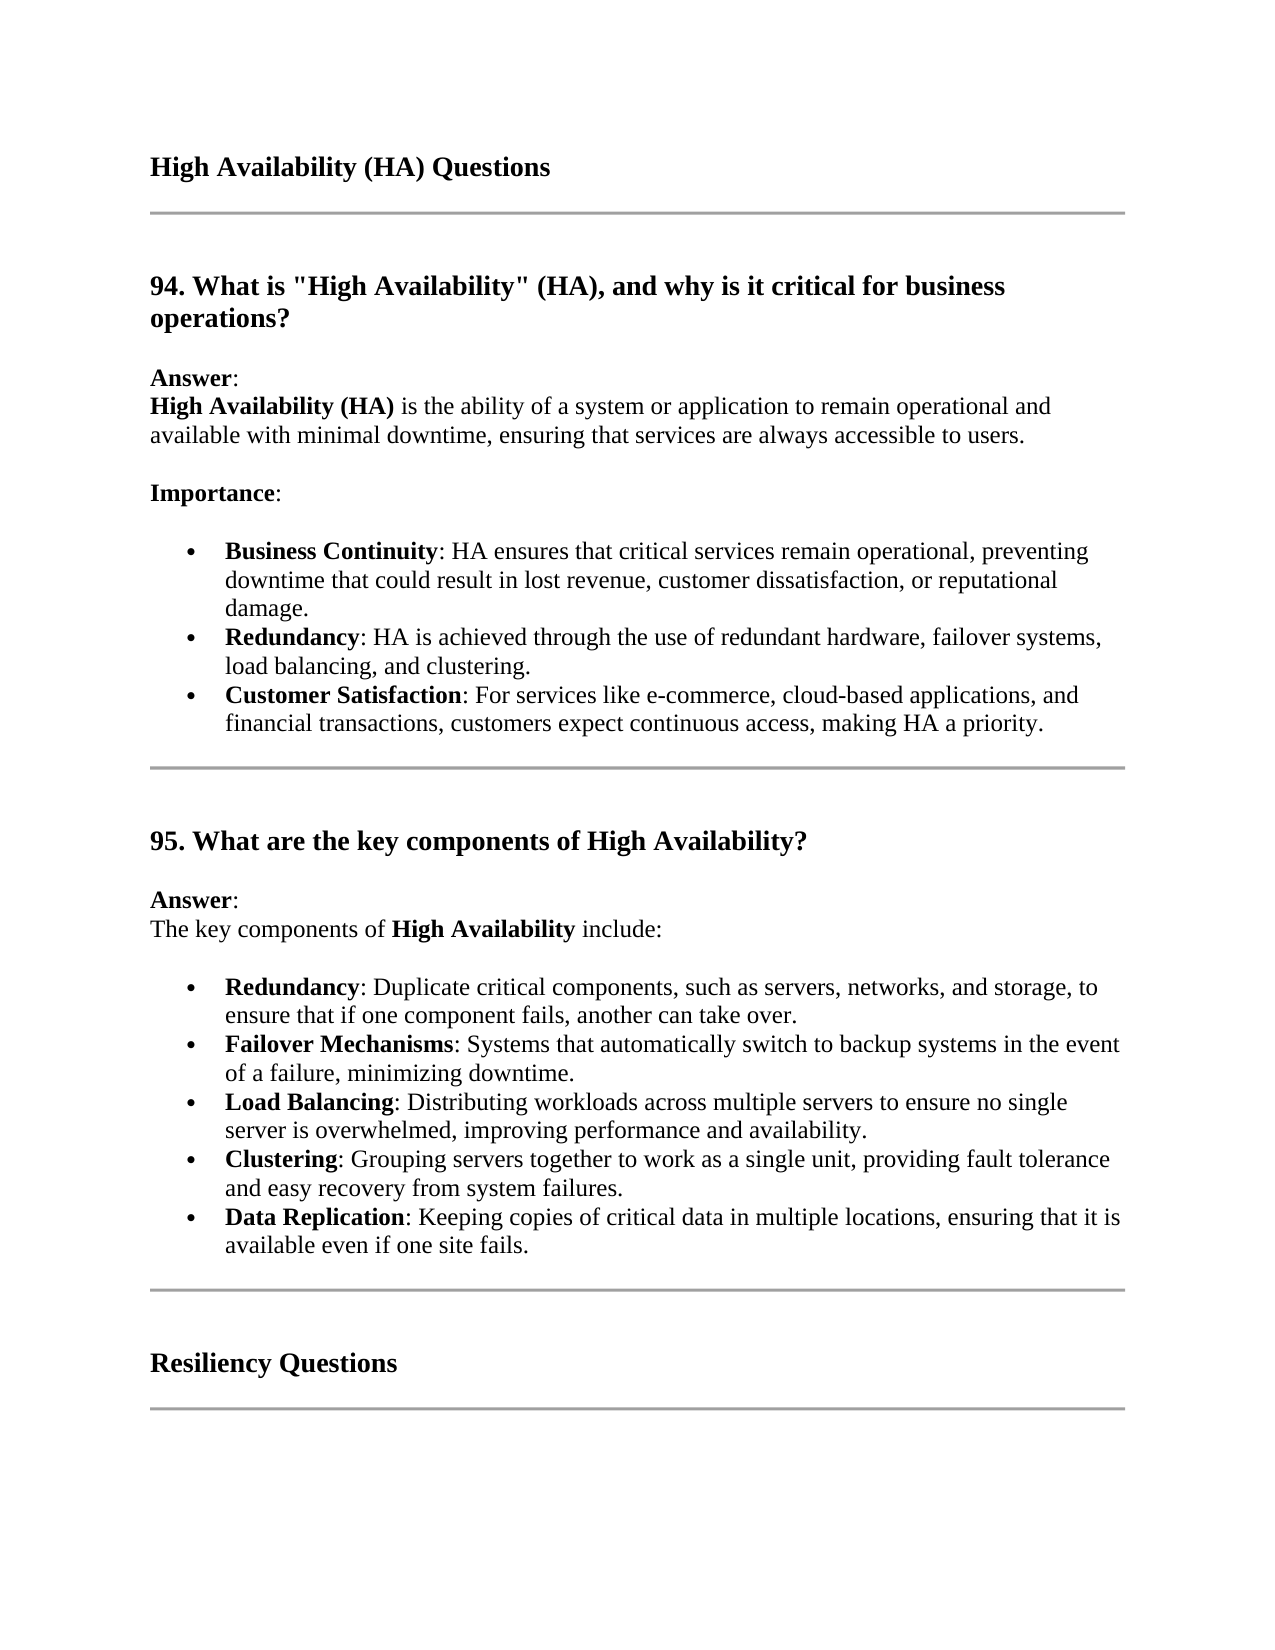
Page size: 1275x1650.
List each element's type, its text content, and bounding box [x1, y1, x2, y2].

list Data Replication: Keeping copies of critical data in multiple locations, ensuring that it is available even if one site fails. [187, 1202, 1125, 1259]
list Failover Mechanisms: Systems that automatically switch to backup systems in the event of a failure, minimizing downtime. [187, 1029, 1125, 1087]
text Answer: High Availability (HA) is the ability of a system or application to remain operational and available with minimal downtime, ensuring that services are always accessible to users. [150, 363, 1125, 449]
text Answer: The key components of High Availability include: [150, 885, 1125, 943]
text High Availability (HA) Questions [150, 150, 1125, 182]
list Business Continuity: HA ensures that critical services remain operational, preventing downtime that could result in lost revenue, customer dissatisfaction, or reputational damage. [187, 536, 1125, 622]
text Resiliency Questions [150, 1346, 1125, 1378]
text 94. What is "High Availability" (HA), and why is it critical for business operations? [150, 269, 1125, 333]
list Customer Satisfaction: For services like e-commerce, cloud-based applications, and financial transactions, customers expect continuous access, making HA a priority. [187, 680, 1125, 737]
text 95. What are the key components of High Availability? [150, 824, 1125, 856]
list Redundancy: HA is achieved through the use of redundant hardware, failover systems, load balancing, and clustering. [187, 622, 1125, 680]
list Redundancy: Duplicate critical components, such as servers, networks, and storage, to ensure that if one component fails, another can take over. [187, 972, 1125, 1029]
list Load Balancing: Distributing workloads across multiple servers to ensure no single server is overwhelmed, improving performance and availability. [187, 1087, 1125, 1144]
list Clustering: Grouping servers together to work as a single unit, providing fault tolerance and easy recovery from system failures. [187, 1144, 1125, 1202]
text Importance: [150, 478, 1125, 507]
